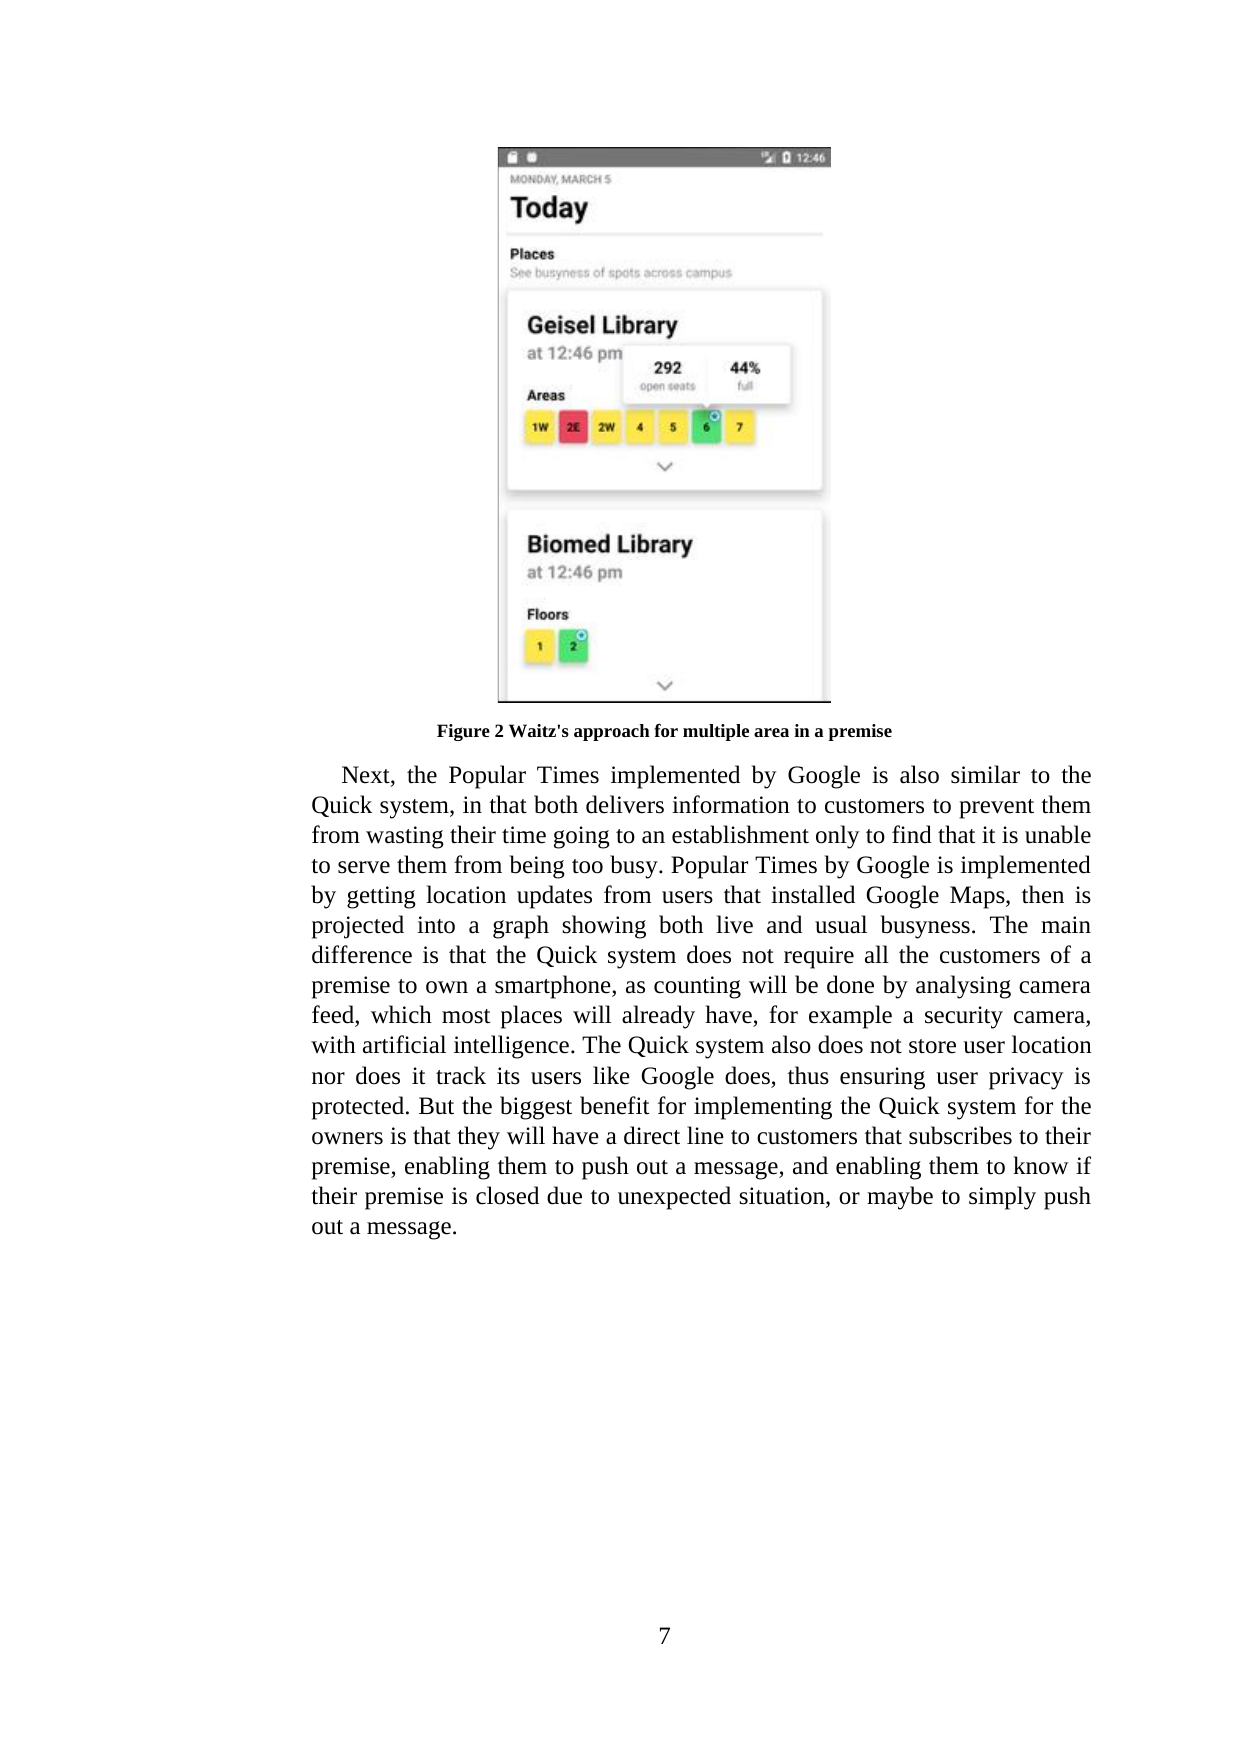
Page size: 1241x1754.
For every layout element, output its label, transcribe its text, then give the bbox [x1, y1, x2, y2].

text Figure 2 Waitz's approach for multiple area in a premise [236, 720, 1092, 742]
picture [497, 147, 831, 703]
text Next, the Popular Times implemented by Google is also similar to the Quick system, in that both delivers information to customers to prevent them from wasting their time going to an establishment only to find that it is unable to serve them from being too busy. Popular Times by Google is implemented by getting location updates from users that installed Google Maps, then is projected into a graph showing both live and usual busyness. The main difference is that the Quick system does not require all the customers of a premise to own a smartphone, as counting will be done by analysing camera feed, which most places will already have, for example a security camera, with artificial intelligence. The Quick system also does not store user location nor does it track its users like Google does, thus ensuring user privacy is protected. But the biggest benefit for implementing the Quick system for the owners is that they will have a direct line to customers that subscribes to their premise, enabling them to push out a message, and enabling them to know if their premise is closed due to unexpected situation, or maybe to simply push out a message. [311, 760, 1092, 1240]
